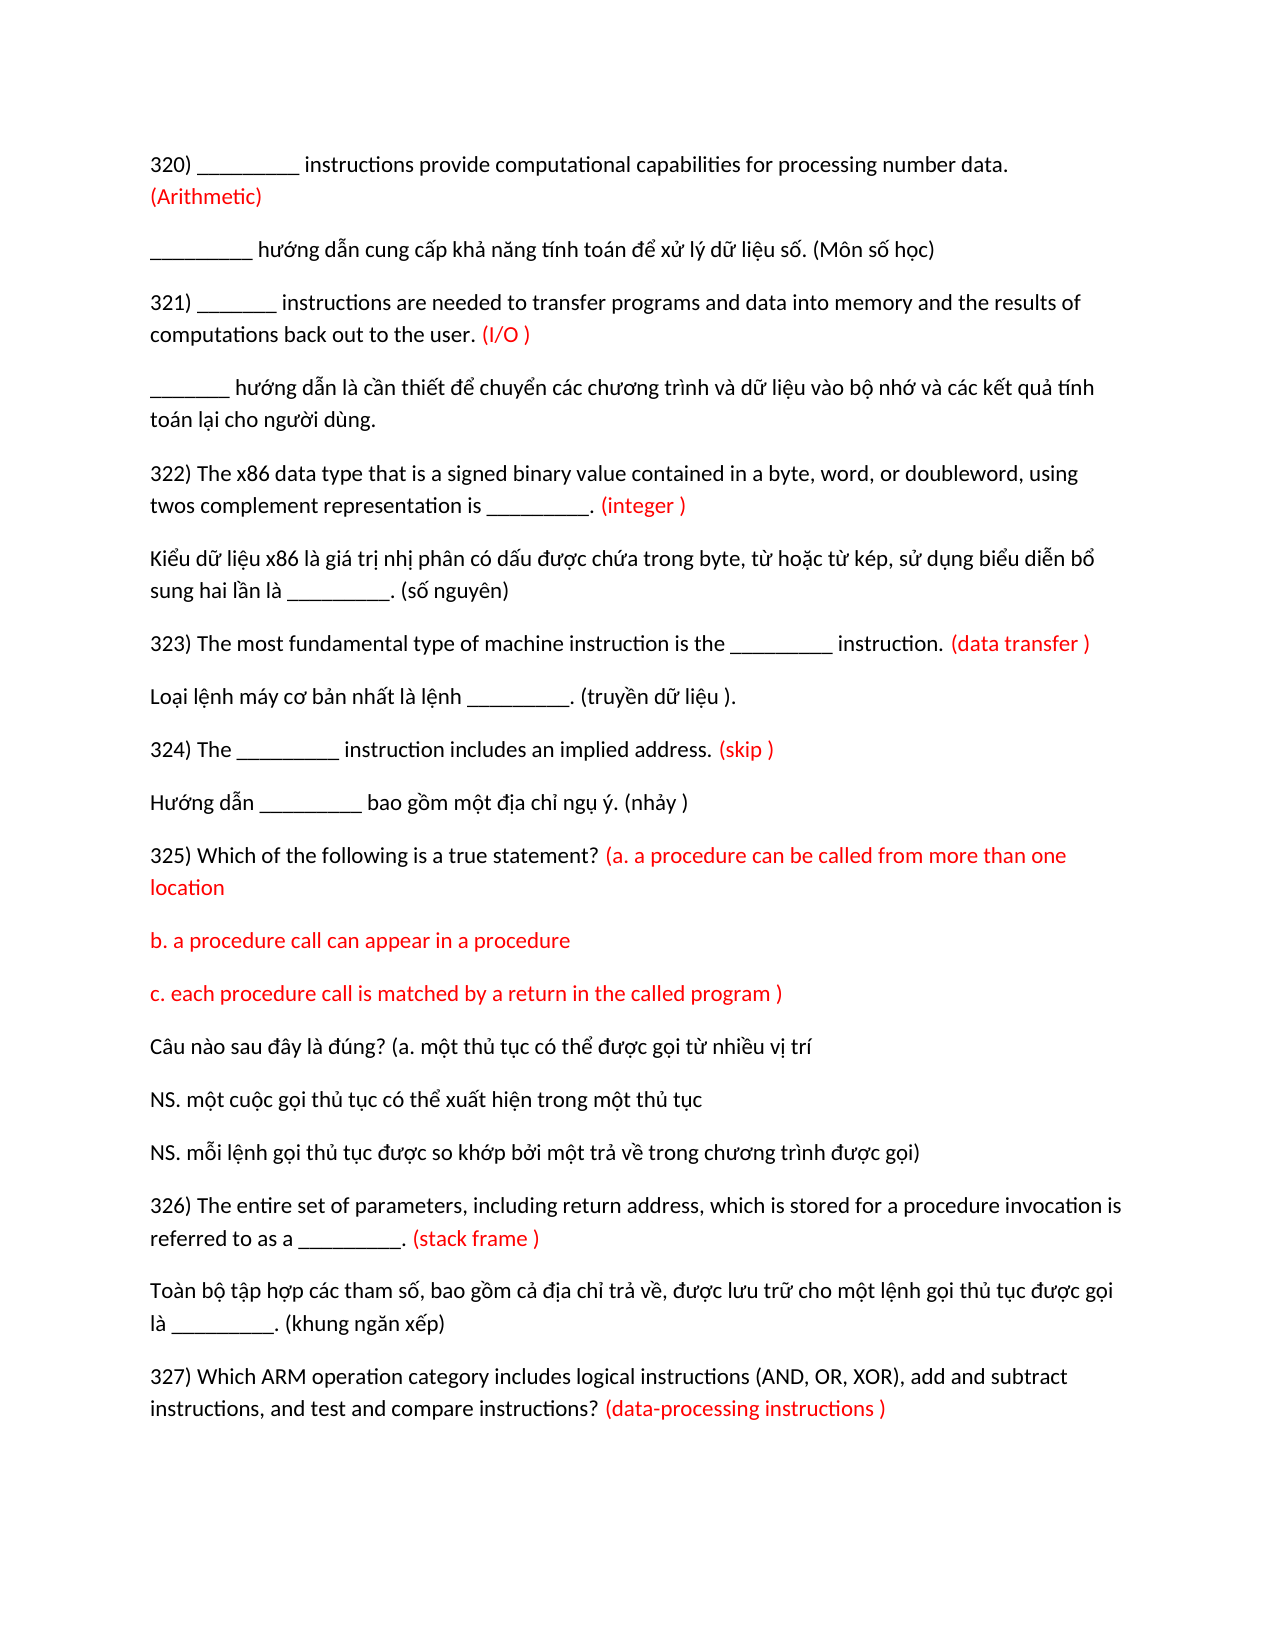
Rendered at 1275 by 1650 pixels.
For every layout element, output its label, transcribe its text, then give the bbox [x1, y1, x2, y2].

text 327) Which ARM operation category includes logical instructions (AND, OR, XOR), add and subtract instructions, and test and compare instructions? (data-processing instructions ) [150, 1362, 1125, 1422]
text 326) The entire set of parameters, including return address, which is stored for a procedure invocation is referred to as a _________. (stack frame ) [150, 1191, 1125, 1252]
text Toàn bộ tập hợp các tham số, bao gồm cả địa chỉ trả về, được lưu trữ cho một lệnh gọi thủ tục được gọi là _________. (khung ngăn xếp) [150, 1277, 1125, 1337]
text NS. một cuộc gọi thủ tục có thể xuất hiện trong một thủ tục [150, 1085, 1125, 1113]
text Hướng dẫn _________ bao gồm một địa chỉ ngụ ý. (nhảy ) [150, 788, 1125, 816]
text Câu nào sau đây là đúng? (a. một thủ tục có thể được gọi từ nhiều vị trí [150, 1032, 1125, 1060]
text c. each procedure call is matched by a return in the called program ) [150, 979, 1125, 1007]
text _________ hướng dẫn cung cấp khả năng tính toán để xử lý dữ liệu số. (Môn số học) [150, 235, 1125, 263]
text 320) _________ instructions provide computational capabilities for processing number data. (Arithmetic) [150, 150, 1125, 210]
text _______ hướng dẫn là cần thiết để chuyển các chương trình và dữ liệu vào bộ nhớ và các kết quả tính toán lại cho người dùng. [150, 373, 1125, 434]
text 323) The most fundamental type of machine instruction is the _________ instruction. (data transfer ) [150, 629, 1125, 657]
text Kiểu dữ liệu x86 là giá trị nhị phân có dấu được chứa trong byte, từ hoặc từ kép, sử dụng biểu diễn bổ sung hai lần là _________. (số nguyên) [150, 544, 1125, 604]
text 325) Which of the following is a true statement? (a. a procedure can be called from more than one location [150, 841, 1125, 901]
text 322) The x86 data type that is a signed binary value contained in a byte, word, or doubleword, using twos complement representation is _________. (integer ) [150, 459, 1125, 519]
text Loại lệnh máy cơ bản nhất là lệnh _________. (truyền dữ liệu ). [150, 682, 1125, 710]
text b. a procedure call can appear in a procedure [150, 926, 1125, 954]
text 324) The _________ instruction includes an implied address. (skip ) [150, 735, 1125, 763]
text 321) _______ instructions are needed to transfer programs and data into memory and the results of computations back out to the user. (I/O ) [150, 288, 1125, 348]
text NS. mỗi lệnh gọi thủ tục được so khớp bởi một trả về trong chương trình được gọi) [150, 1138, 1125, 1166]
